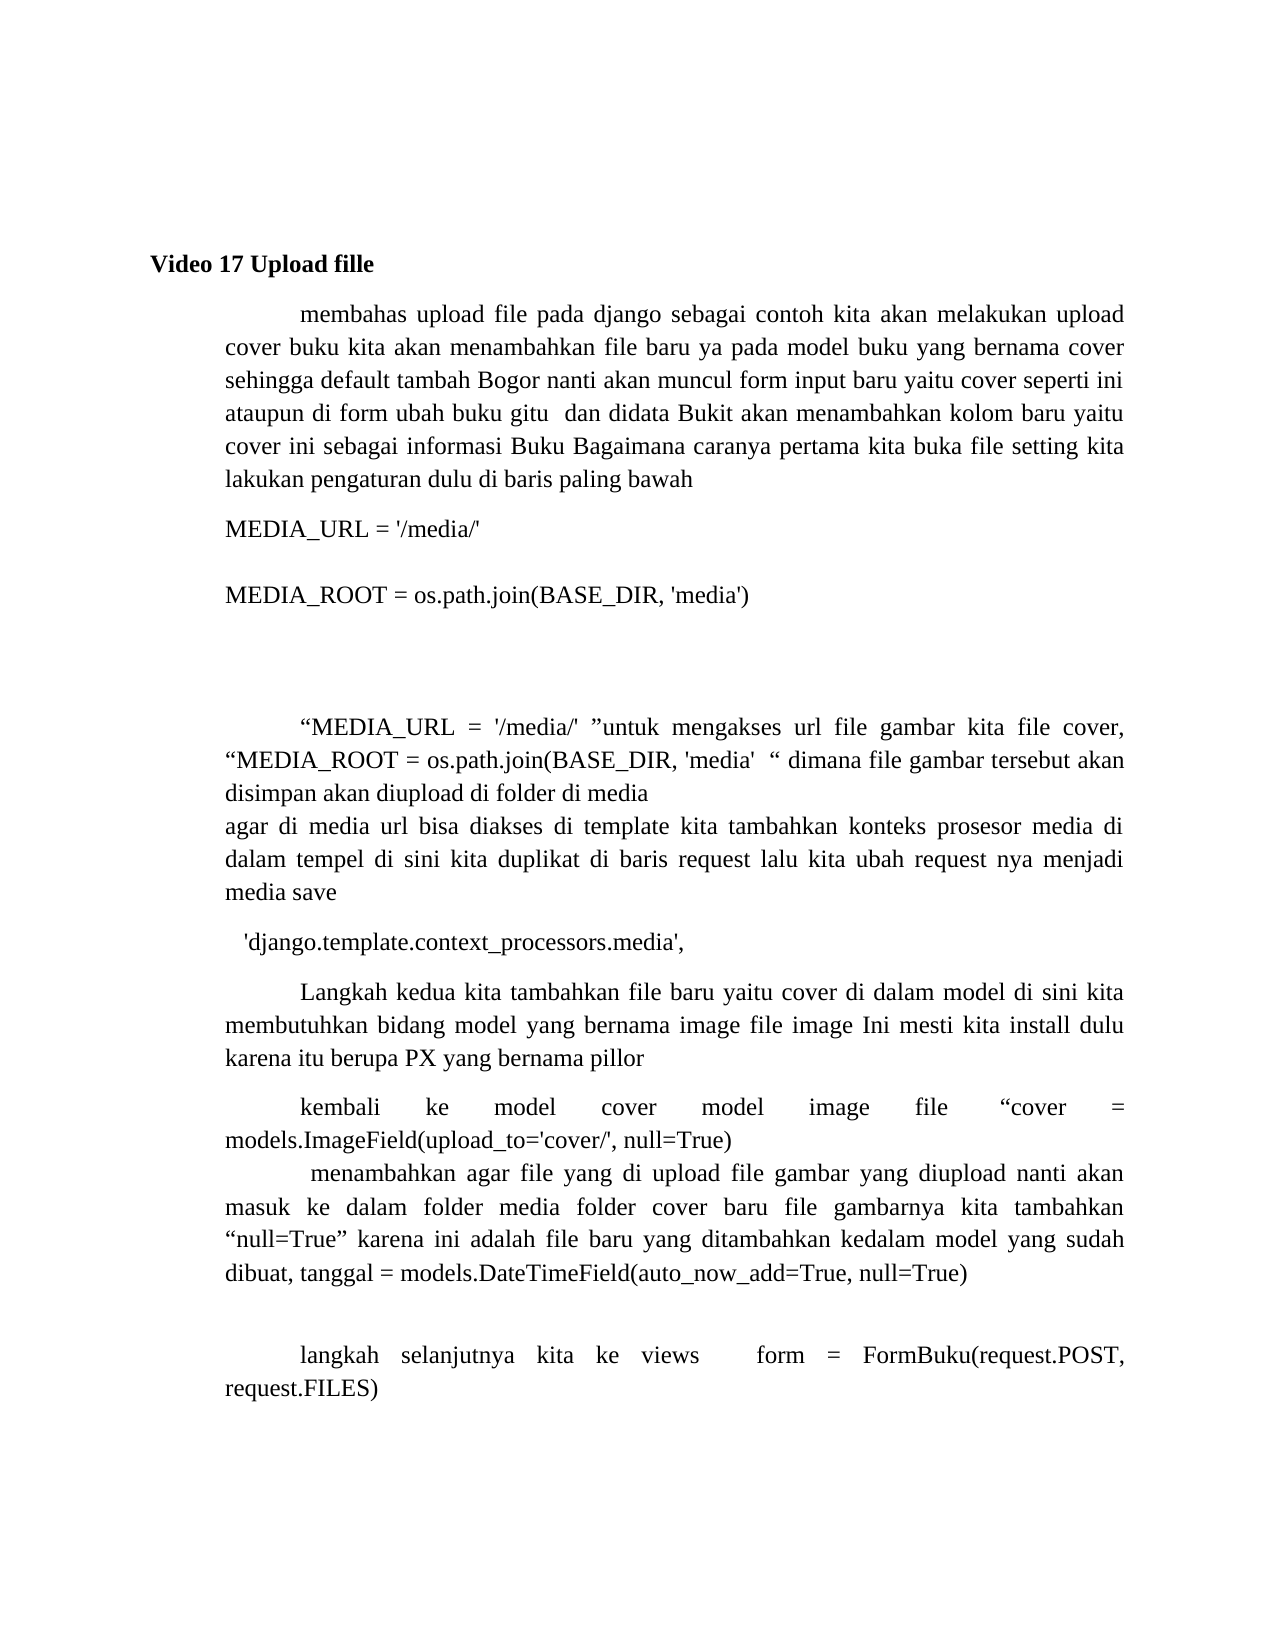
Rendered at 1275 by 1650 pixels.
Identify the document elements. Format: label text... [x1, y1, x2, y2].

text 'django.template.context_processors.media', [225, 927, 1125, 956]
text menambahkan agar file yang di upload file gambar yang diupload nanti akan masuk ke dalam folder media folder cover baru file gambarnya kita tambahkan “null=True” karena ini adalah file baru yang ditambahkan kedalam model yang sudah dibuat, tanggal = models.DateTimeField(auto_now_add=True, null=True) [225, 1158, 1125, 1286]
text kembali ke model cover model image file “cover = models.ImageField(upload_to='cover/', null=True) [225, 1092, 1125, 1154]
text MEDIA_URL = '/media/' [225, 514, 1125, 543]
text Video 17 Upload fille [150, 249, 1125, 278]
text Langkah kedua kita tambahkan file baru yaitu cover di dalam model di sini kita membutuhkan bidang model yang bernama image file image Ini mesti kita install dulu karena itu berupa PX yang bernama pillor [225, 977, 1125, 1072]
text MEDIA_ROOT = os.path.join(BASE_DIR, 'media') [225, 580, 1125, 609]
text membahas upload file pada django sebagai contoh kita akan melakukan upload cover buku kita akan menambahkan file baru ya pada model buku yang bernama cover sehingga default tambah Bogor nanti akan muncul form input baru yaitu cover seperti ini ataupun di form ubah buku gitu dan didata Bukit akan menambahkan kolom baru yaitu cover ini sebagai informasi Buku Bagaimana caranya pertama kita buka file setting kita lakukan pengaturan dulu di baris paling bawah [225, 299, 1125, 493]
text “MEDIA_URL = '/media/' ”untuk mengakses url file gambar kita file cover, “MEDIA_ROOT = os.path.join(BASE_DIR, 'media' “ dimana file gambar tersebut akan disimpan akan diupload di folder di media [225, 712, 1125, 807]
text agar di media url bisa diakses di template kita tambahkan konteks prosesor media di dalam tempel di sini kita duplikat di baris request lalu kita ubah request nya menjadi media save [225, 811, 1125, 906]
text langkah selanjutnya kita ke views form = FormBuku(request.POST, request.FILES) [225, 1340, 1125, 1402]
